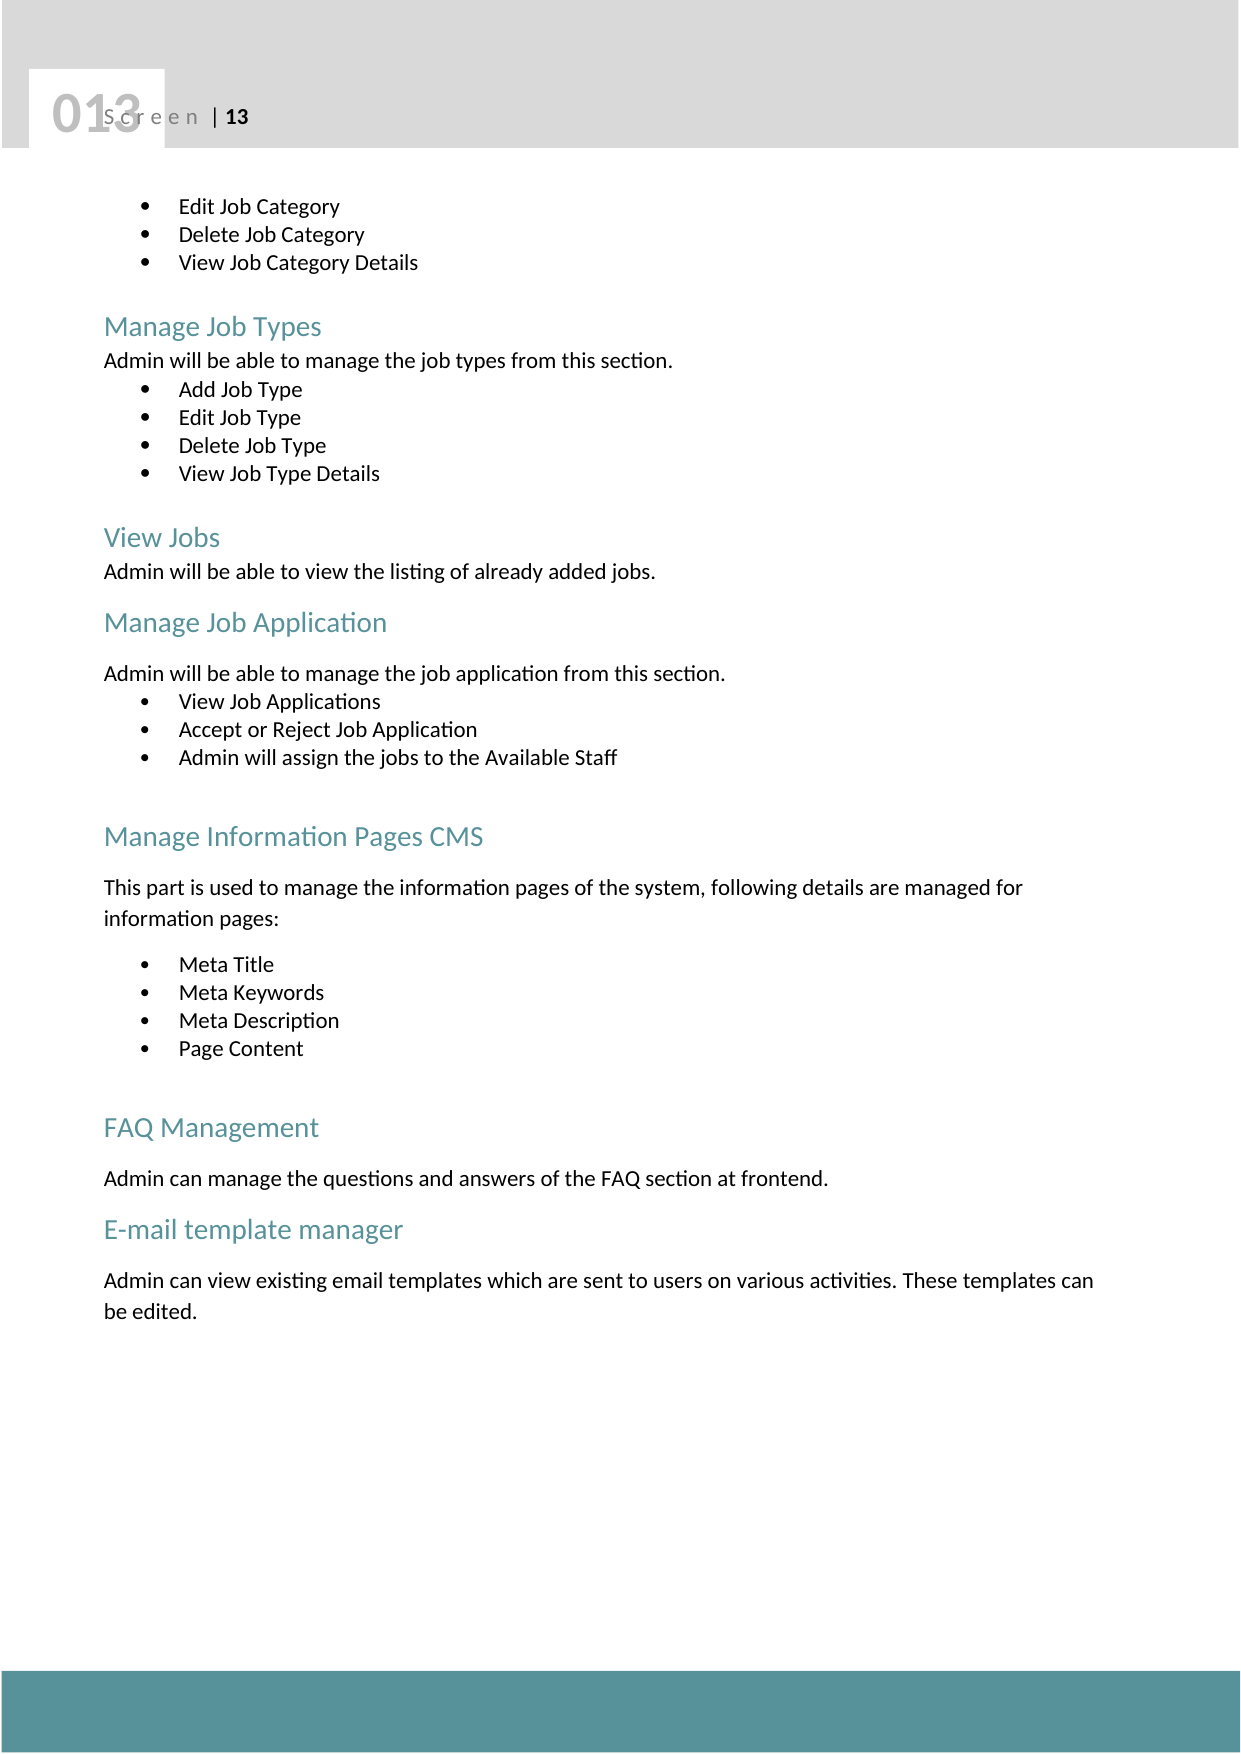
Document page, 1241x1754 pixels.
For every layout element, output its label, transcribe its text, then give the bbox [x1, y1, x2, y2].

list Meta Title [141, 951, 1122, 978]
list Accept or Reject Job Application [141, 715, 1122, 743]
text FAQ Management [103, 1109, 1122, 1145]
list View Job Applications [141, 687, 1122, 715]
list View Job Type Details [141, 459, 1122, 487]
text Admin can view existing email templates which are sent to users on various activities. These templates can be edited. [103, 1267, 1122, 1325]
list Delete Job Category [141, 220, 1122, 248]
list Delete Job Type [141, 431, 1122, 459]
list View Job Category Details [141, 248, 1122, 276]
subtitle View Jobs [103, 519, 1122, 554]
text Admin will be able to manage the job application from this section. [103, 659, 1122, 687]
list Page Content [141, 1034, 1122, 1063]
text E-mail template manager [103, 1211, 1122, 1247]
text Admin can manage the questions and answers of the FAQ section at frontend. [103, 1164, 1122, 1193]
text Admin will be able to view the listing of already added jobs. [103, 557, 1122, 585]
text Manage Information Pages CMS [103, 818, 1122, 854]
list Admin will assign the jobs to the Available Staff [141, 743, 1122, 771]
list Meta Description [141, 1007, 1122, 1034]
text Admin will be able to manage the job types from this section. [103, 347, 1122, 375]
list Meta Keywords [141, 978, 1122, 1007]
list Edit Job Type [141, 403, 1122, 431]
list Add Job Type [141, 375, 1122, 403]
text Manage Job Application [103, 604, 1122, 640]
text This part is used to manage the information pages of the system, following details are managed for information pages: [103, 873, 1122, 932]
subtitle Manage Job Types [103, 308, 1122, 344]
list Edit Job Category [141, 192, 1122, 220]
